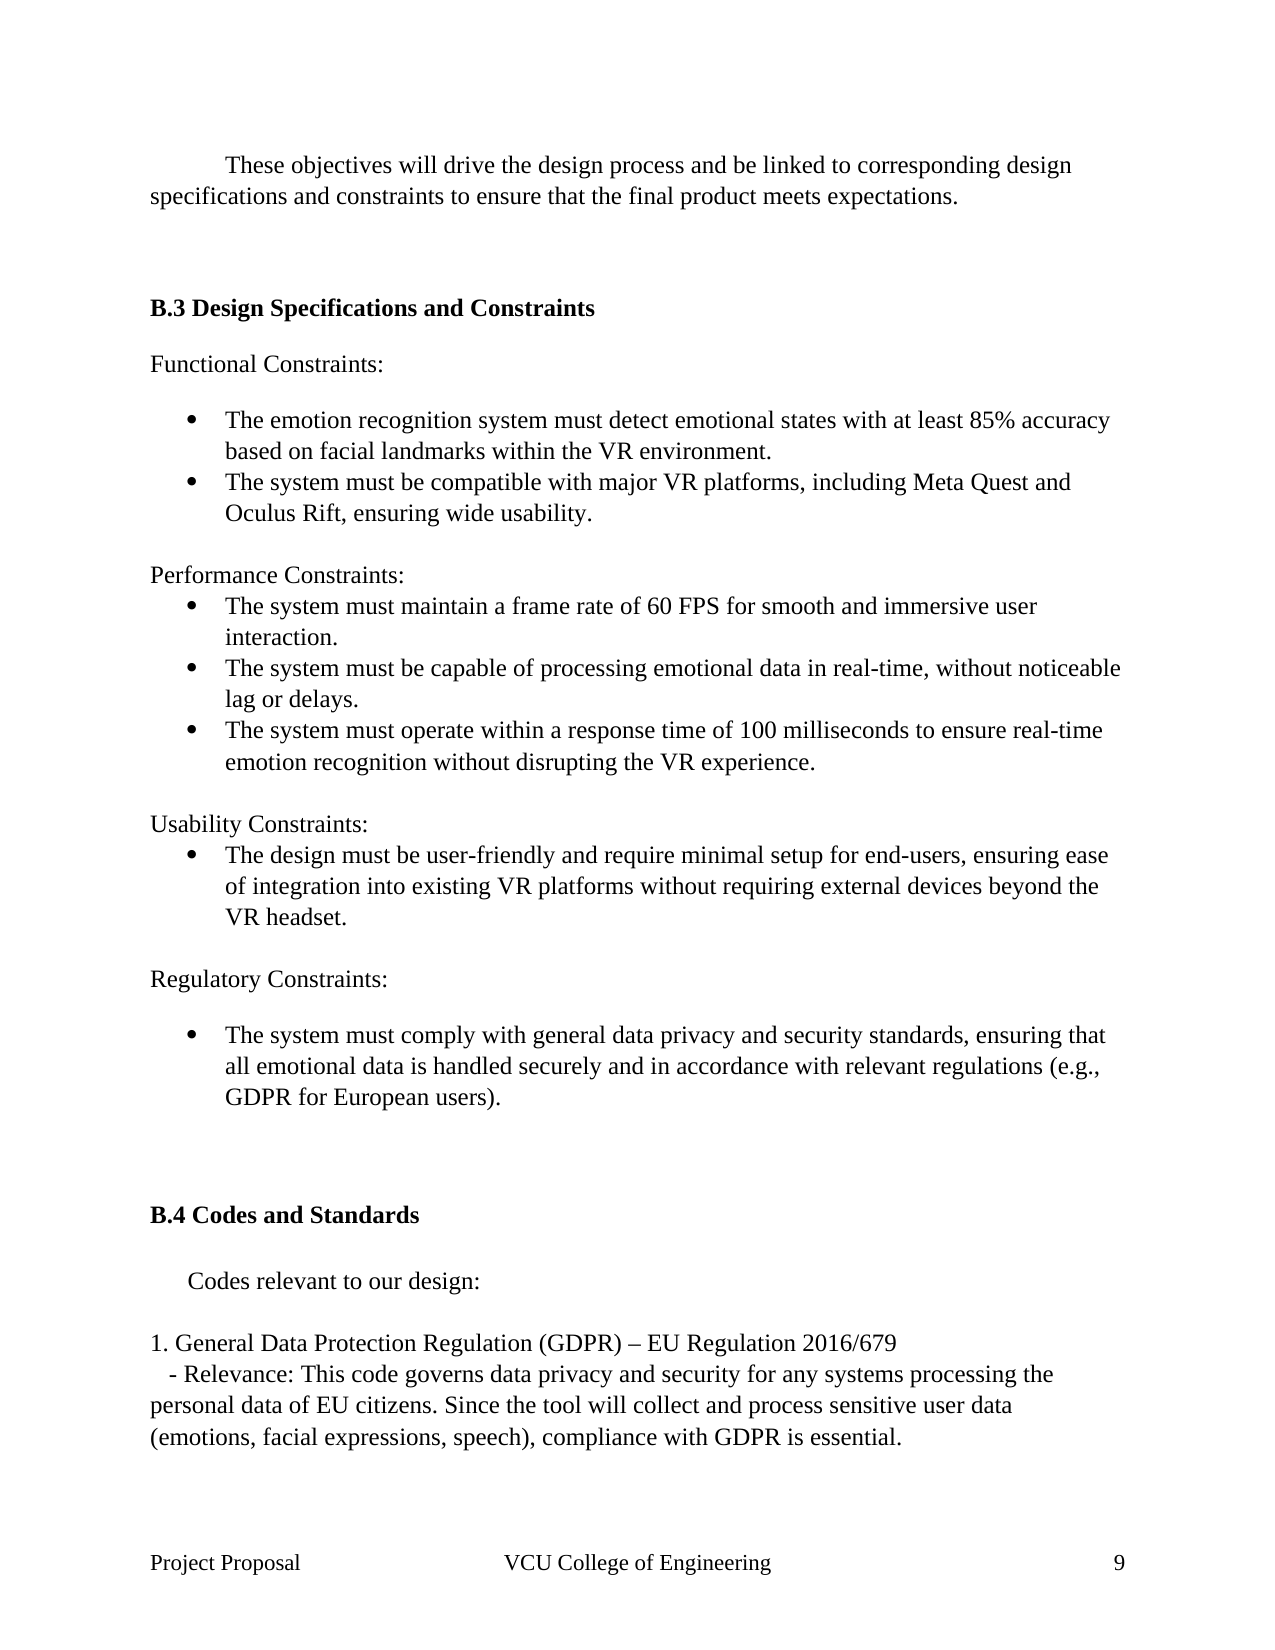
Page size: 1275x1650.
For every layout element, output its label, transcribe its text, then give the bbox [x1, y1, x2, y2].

list The system must operate within a response time of 100 milliseconds to ensure real-time emotion recognition without disrupting the VR experience. [187, 716, 1125, 775]
subtitle B.4 Codes and Standards [150, 1200, 1125, 1229]
list The system must be capable of processing emotional data in real-time, without noticeable lag or delays. [187, 653, 1125, 713]
text 1. General Data Protection Regulation (GDPR) – EU Regulation 2016/679 [150, 1328, 1125, 1357]
list The system must comply with general data privacy and security standards, ensuring that all emotional data is handled securely and in accordance with relevant regulations (e.g., GDPR for European users). [187, 1020, 1125, 1111]
text Performance Constraints: [150, 560, 1125, 589]
list The system must maintain a frame rate of 60 FPS for smooth and immersive user interaction. [187, 591, 1125, 651]
list The design must be user-friendly and require minimal setup for end-users, ensuring ease of integration into existing VR platforms without requiring external devices beyond the VR headset. [187, 840, 1125, 931]
text Regulatory Constraints: [150, 964, 1125, 993]
text Codes relevant to our design: [150, 1266, 1125, 1295]
text Usability Constraints: [150, 809, 1125, 837]
text Functional Constraints: [150, 349, 1125, 378]
text - Relevance: This code governs data privacy and security for any systems processing the personal data of EU citizens. Since the tool will collect and process sensitive user data (emotions, facial expressions, speech), compliance with GDPR is essential. [150, 1359, 1125, 1450]
list The emotion recognition system must detect emotional states with at least 85% accuracy based on facial landmarks within the VR environment. [187, 405, 1125, 465]
text These objectives will drive the design process and be linked to corresponding design specifications and constraints to ensure that the final product meets expectations. [150, 150, 1125, 210]
subtitle B.3 Design Specifications and Constraints [150, 293, 1125, 322]
list The system must be compatible with major VR platforms, including Meta Quest and Oculus Rift, ensuring wide usability. [187, 467, 1125, 527]
